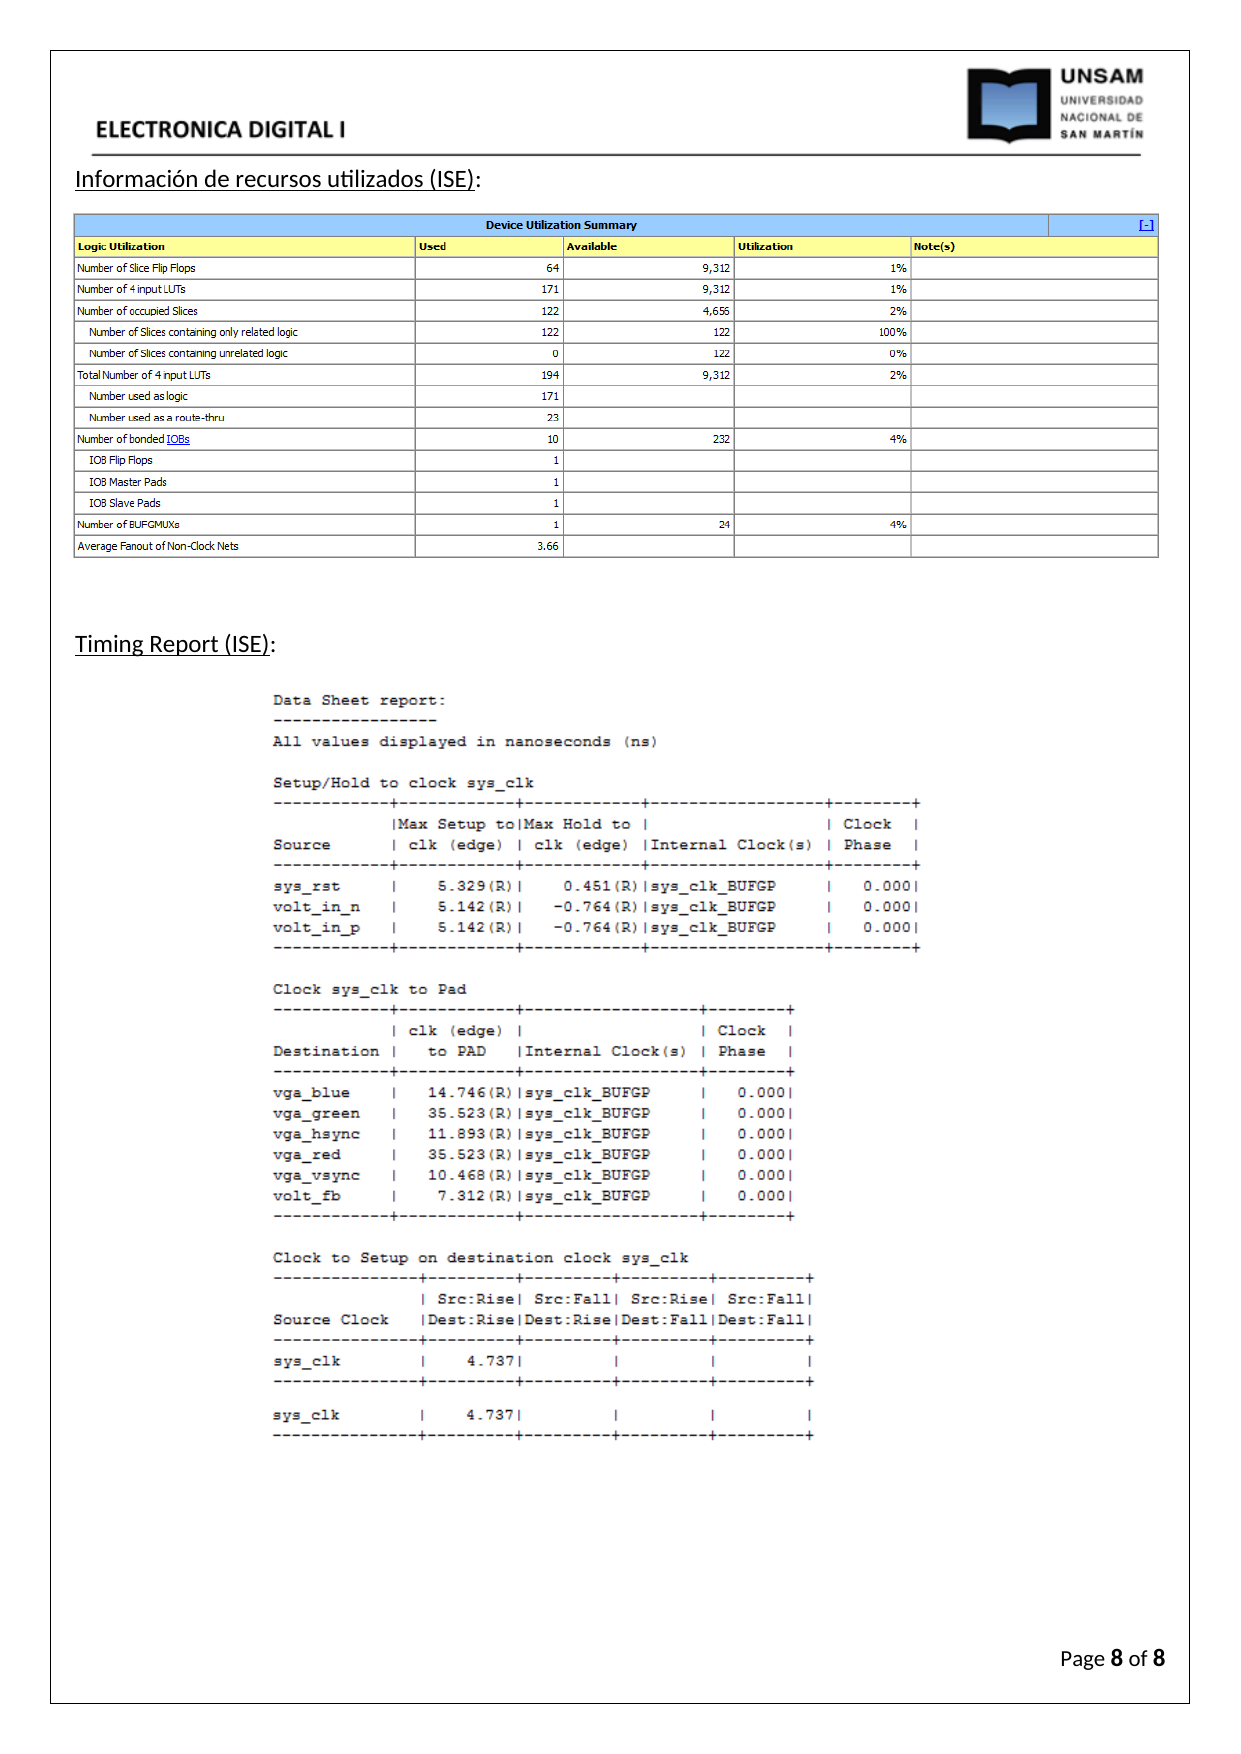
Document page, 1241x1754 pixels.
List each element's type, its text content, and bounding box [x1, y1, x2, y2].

text Información de recursos utilizados (ISE): [75, 164, 1165, 194]
text Timing Report (ISE): [75, 629, 1165, 659]
picture [75, 53, 1165, 164]
picture [71, 211, 1161, 560]
picture [257, 677, 932, 1461]
